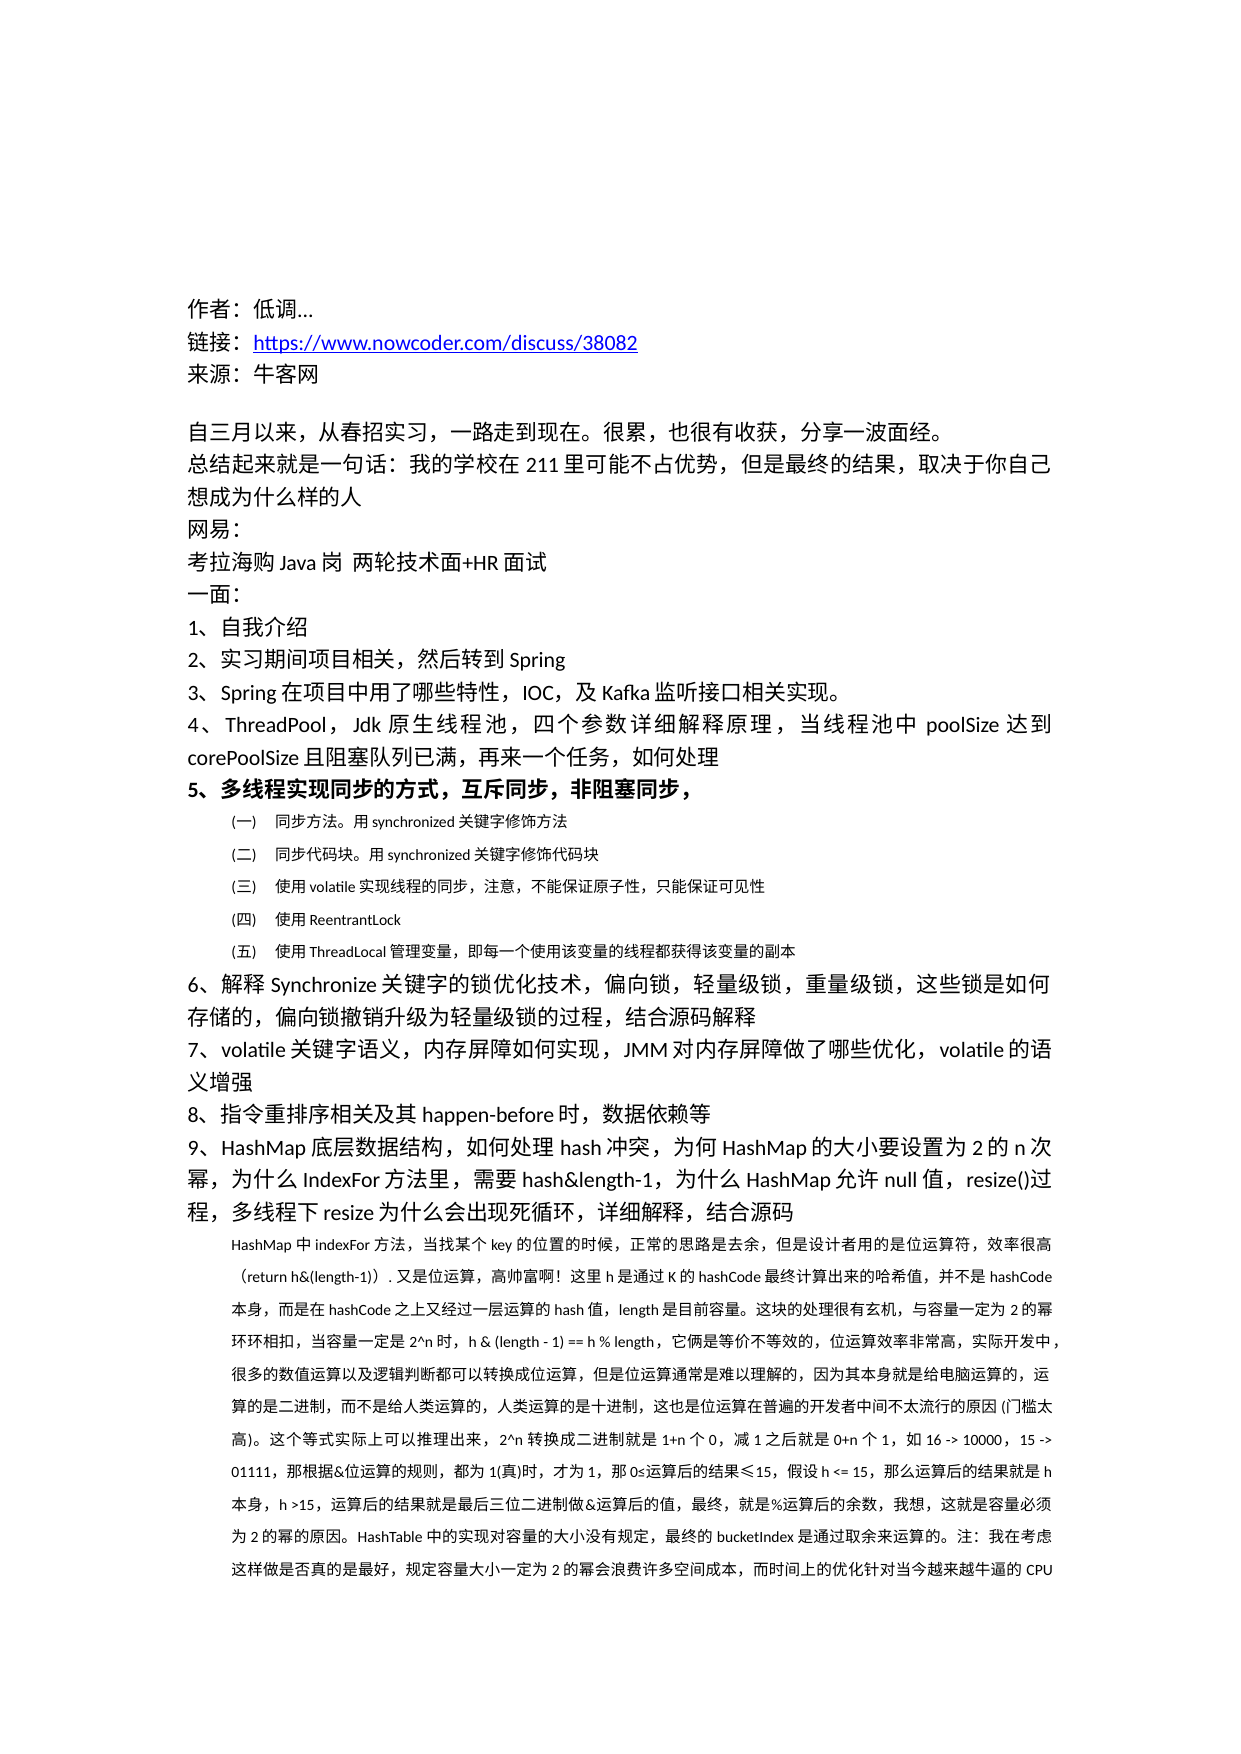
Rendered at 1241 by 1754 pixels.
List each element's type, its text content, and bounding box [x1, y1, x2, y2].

text 7、volatile关键字语义，内存屏障如何实现，JMM对内存屏障做了哪些优化，volatile的语义增强 [187, 1032, 1053, 1097]
text 自三月以来，从春招实习，一路走到现在。很累，也很有收获，分享一波面经。 [187, 414, 1053, 447]
text 一面： [187, 577, 1053, 609]
list 同步方法。用synchronized关键字修饰方法 [231, 804, 1053, 837]
text 3、Spring 在项目中用了哪些特性，IOC，及Kafka监听接口相关实现。 [187, 674, 1053, 707]
text 5、多线程实现同步的方式，互斥同步，非阻塞同步， [187, 772, 1053, 804]
text 1、自我介绍 [187, 609, 1053, 642]
text 总结起来就是一句话：我的学校在211里可能不占优势，但是最终的结果，取决于你自己想成为什么样的人 [187, 447, 1053, 512]
text 4、ThreadPool，Jdk原生线程池，四个参数详细解释原理，当线程池中poolSize达到corePoolSize且阻塞队列已满，再来一个任务，如何处理 [187, 707, 1053, 772]
text 6、解释Synchronize关键字的锁优化技术，偏向锁，轻量级锁，重量级锁，这些锁是如何存储的，偏向锁撤销升级为轻量级锁的过程，结合源码解释 [187, 967, 1053, 1032]
list 使用ReentrantLock [231, 902, 1053, 934]
text 作者：低调... 链接：https://www.nowcoder.com/discuss/38082 来源：牛客网 [187, 292, 1053, 389]
text 考拉海购Java岗 两轮技术面+HR面试 [187, 544, 1053, 577]
text 2、实习期间项目相关，然后转到Spring [187, 642, 1053, 674]
text 9、HashMap底层数据结构，如何处理hash冲突，为何HashMap的大小要设置为2的n次幂，为什么IndexFor方法里，需要hash&length-1，为什么HashMap允许null值，resize()过程，多线程下resize为什么会出现死循环，详细解释，结合源码 [187, 1129, 1053, 1227]
text 8、指令重排序相关及其happen-before时，数据依赖等 [187, 1097, 1053, 1129]
list 使用ThreadLocal管理变量，即每一个使用该变量的线程都获得该变量的副本 [231, 934, 1053, 967]
list 使用volatile实现线程的同步，注意，不能保证原子性，只能保证可见性 [231, 869, 1053, 902]
text 网易： [187, 512, 1053, 544]
list 同步代码块。用synchronized关键字修饰代码块 [231, 837, 1053, 869]
